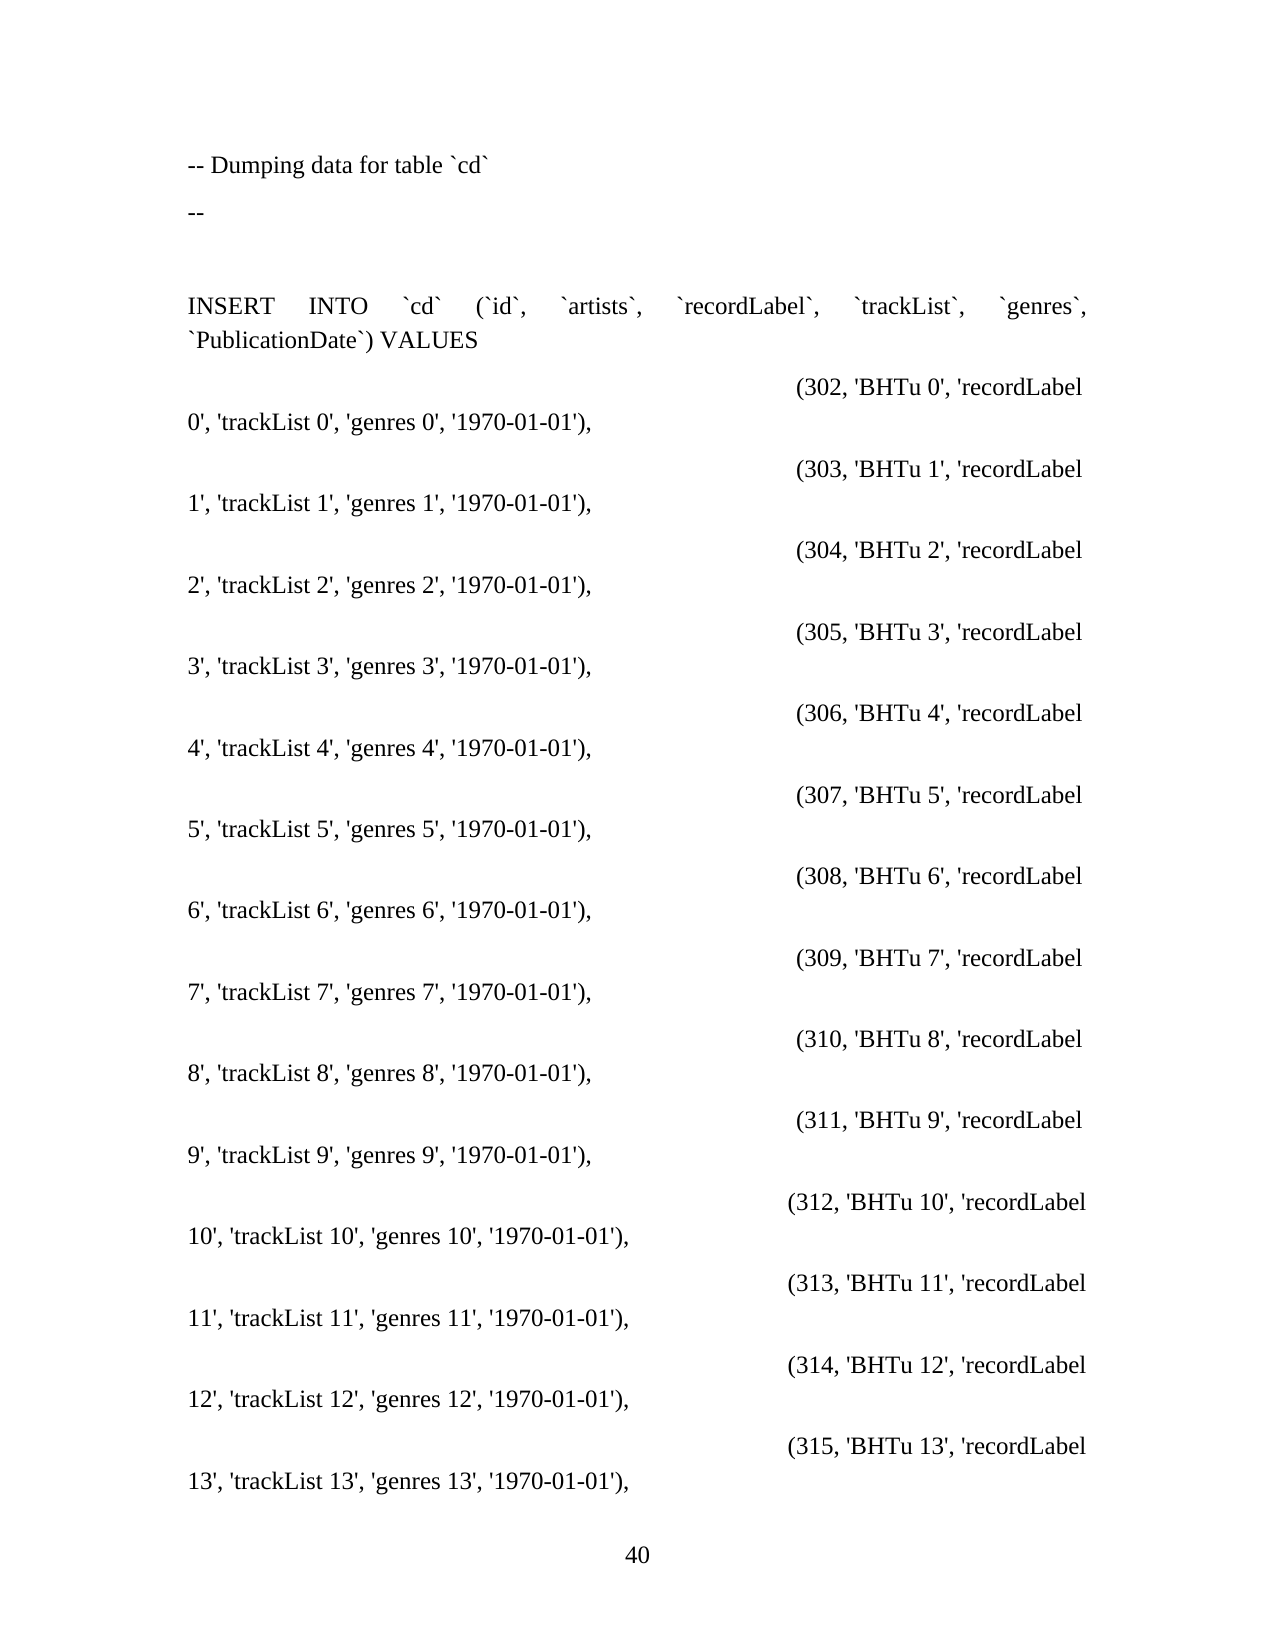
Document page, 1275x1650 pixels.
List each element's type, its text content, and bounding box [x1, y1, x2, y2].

text (310, 'BHTu 8', 'recordLabel 8', 'trackList 8', 'genres 8', '1970-01-01'), [187, 1024, 1087, 1087]
text INSERT INTO `cd` (`id`, `artists`, `recordLabel`, `trackList`, `genres`, `PublicationDate`) VALUES [187, 291, 1087, 354]
text -- [187, 197, 1087, 226]
text (305, 'BHTu 3', 'recordLabel 3', 'trackList 3', 'genres 3', '1970-01-01'), [187, 617, 1087, 680]
text (306, 'BHTu 4', 'recordLabel 4', 'trackList 4', 'genres 4', '1970-01-01'), [187, 698, 1087, 761]
text (308, 'BHTu 6', 'recordLabel 6', 'trackList 6', 'genres 6', '1970-01-01'), [187, 861, 1087, 924]
text (309, 'BHTu 7', 'recordLabel 7', 'trackList 7', 'genres 7', '1970-01-01'), [187, 943, 1087, 1006]
text (303, 'BHTu 1', 'recordLabel 1', 'trackList 1', 'genres 1', '1970-01-01'), [187, 454, 1087, 517]
text (315, 'BHTu 13', 'recordLabel 13', 'trackList 13', 'genres 13', '1970-01-01'), [187, 1431, 1087, 1494]
text (311, 'BHTu 9', 'recordLabel 9', 'trackList 9', 'genres 9', '1970-01-01'), [187, 1106, 1087, 1169]
text (312, 'BHTu 10', 'recordLabel 10', 'trackList 10', 'genres 10', '1970-01-01'), [187, 1187, 1087, 1250]
text (314, 'BHTu 12', 'recordLabel 12', 'trackList 12', 'genres 12', '1970-01-01'), [187, 1350, 1087, 1413]
text (302, 'BHTu 0', 'recordLabel 0', 'trackList 0', 'genres 0', '1970-01-01'), [187, 372, 1087, 436]
text -- Dumping data for table `cd` [187, 150, 1087, 179]
text (304, 'BHTu 2', 'recordLabel 2', 'trackList 2', 'genres 2', '1970-01-01'), [187, 535, 1087, 598]
text (313, 'BHTu 11', 'recordLabel 11', 'trackList 11', 'genres 11', '1970-01-01'), [187, 1268, 1087, 1332]
text (307, 'BHTu 5', 'recordLabel 5', 'trackList 5', 'genres 5', '1970-01-01'), [187, 780, 1087, 843]
